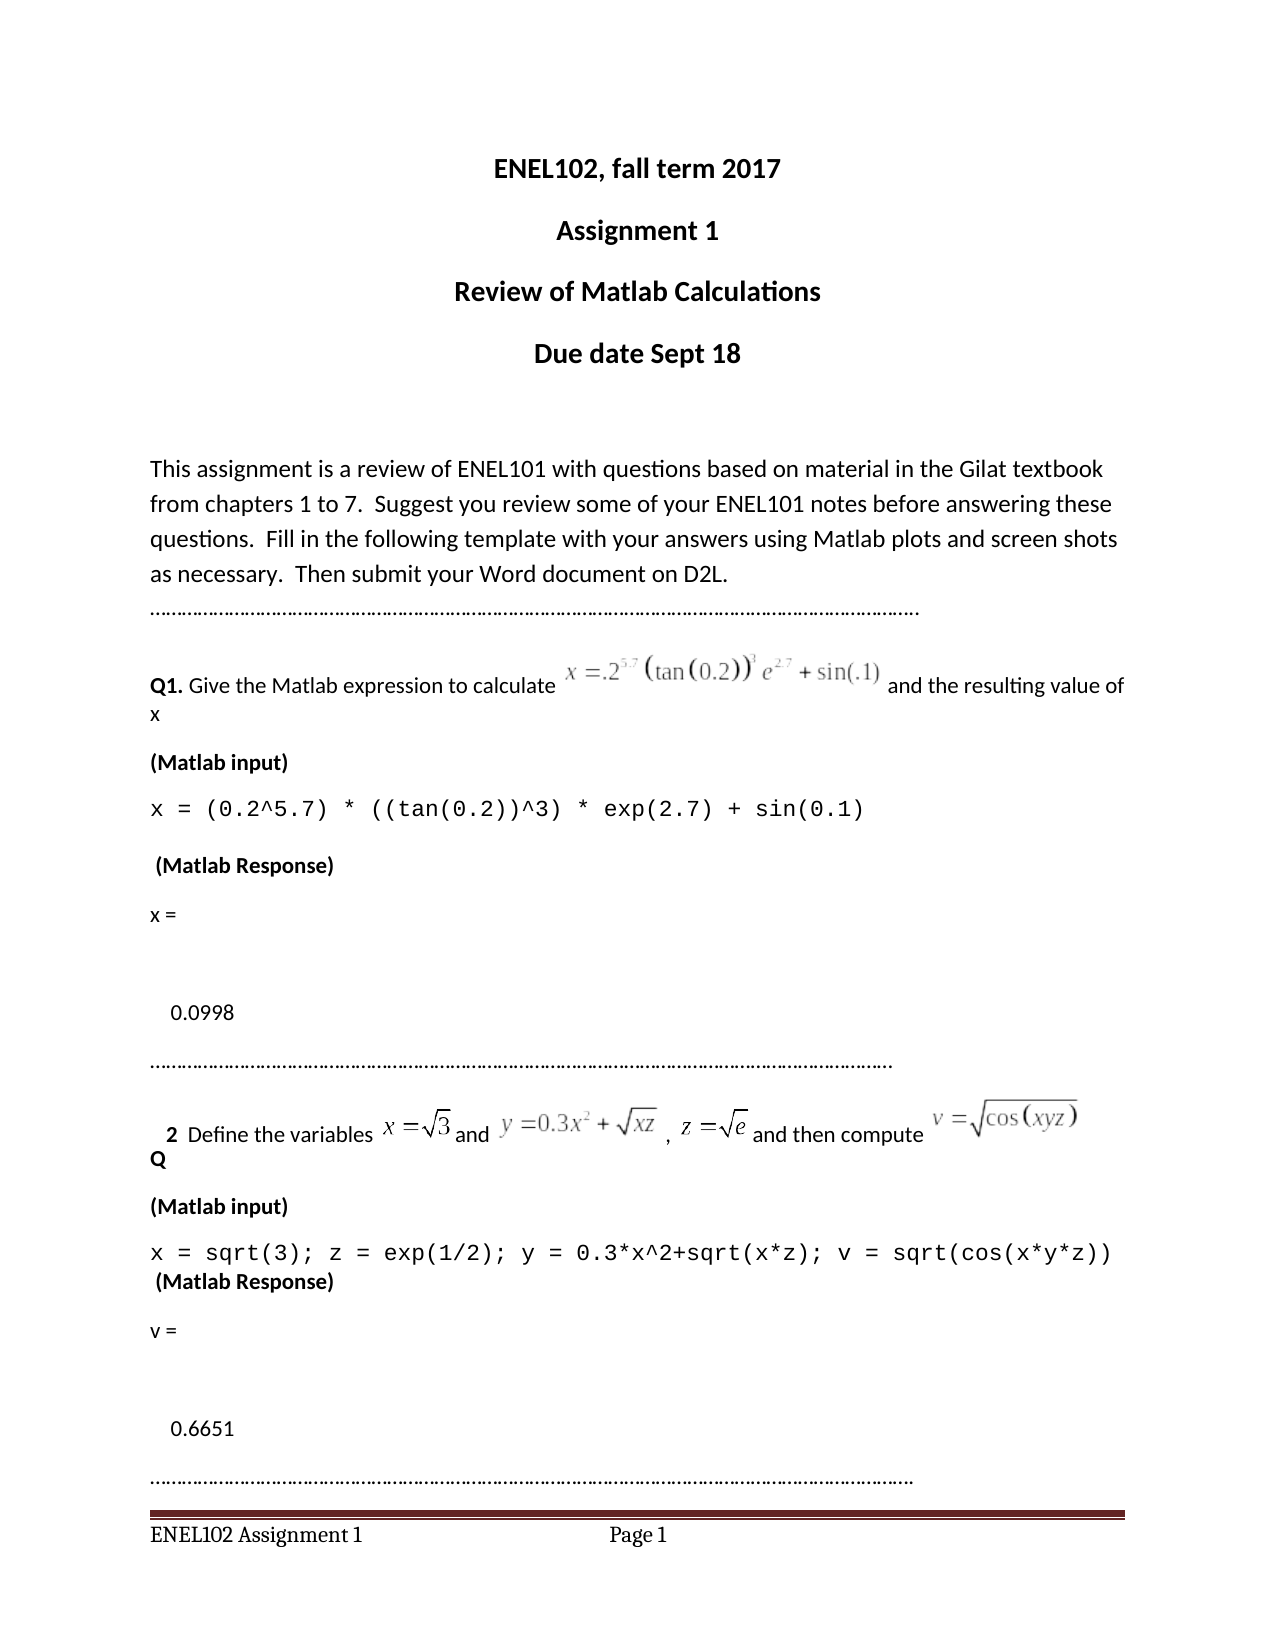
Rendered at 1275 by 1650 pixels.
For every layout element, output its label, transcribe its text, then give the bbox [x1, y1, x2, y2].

text v = [150, 1316, 1125, 1344]
text 0.6651 [150, 1414, 1125, 1442]
text ………………………………………………………………………………………………………………………………. [150, 1462, 1125, 1491]
text (Matlab Response) [150, 1267, 1125, 1295]
text 0.0998 [150, 998, 1125, 1026]
text Review of Matlab Calculations [150, 273, 1125, 309]
text Due date Sept 18 [150, 335, 1125, 371]
text x = (0.2^5.7) * ((tan(0.2))^3) * exp(2.7) + sin(0.1) [150, 797, 1125, 823]
text This assignment is a review of ENEL101 with questions based on material in the Gilat textbook from chapters 1 to 7. Suggest you review some of your ENEL101 notes before answering these questions. Fill in the following template with your answers using Matlab plots and screen shots as necessary. Then submit your Word document on D2L. ……………………………………………………………………………………………………………………………….. [150, 453, 1125, 621]
text Q1. Give the Matlab expression to calculate and the resulting value of x [150, 646, 1125, 727]
text x = [150, 900, 1125, 928]
text Q2 Define the variables and , and then compute [150, 1096, 1125, 1171]
text (Matlab input) [150, 1192, 1125, 1220]
text …………………………………………………………………………………………………………………………… [150, 1047, 1125, 1075]
text ENEL102, fall term 2017 [150, 150, 1125, 186]
text (Matlab input) [150, 748, 1125, 776]
text x = sqrt(3); z = exp(1/2); y = 0.3*x^2+sqrt(x*z); v = sqrt(cos(x*y*z)) [150, 1241, 1125, 1267]
text (Matlab Response) [150, 851, 1125, 879]
text Assignment 1 [150, 212, 1125, 247]
